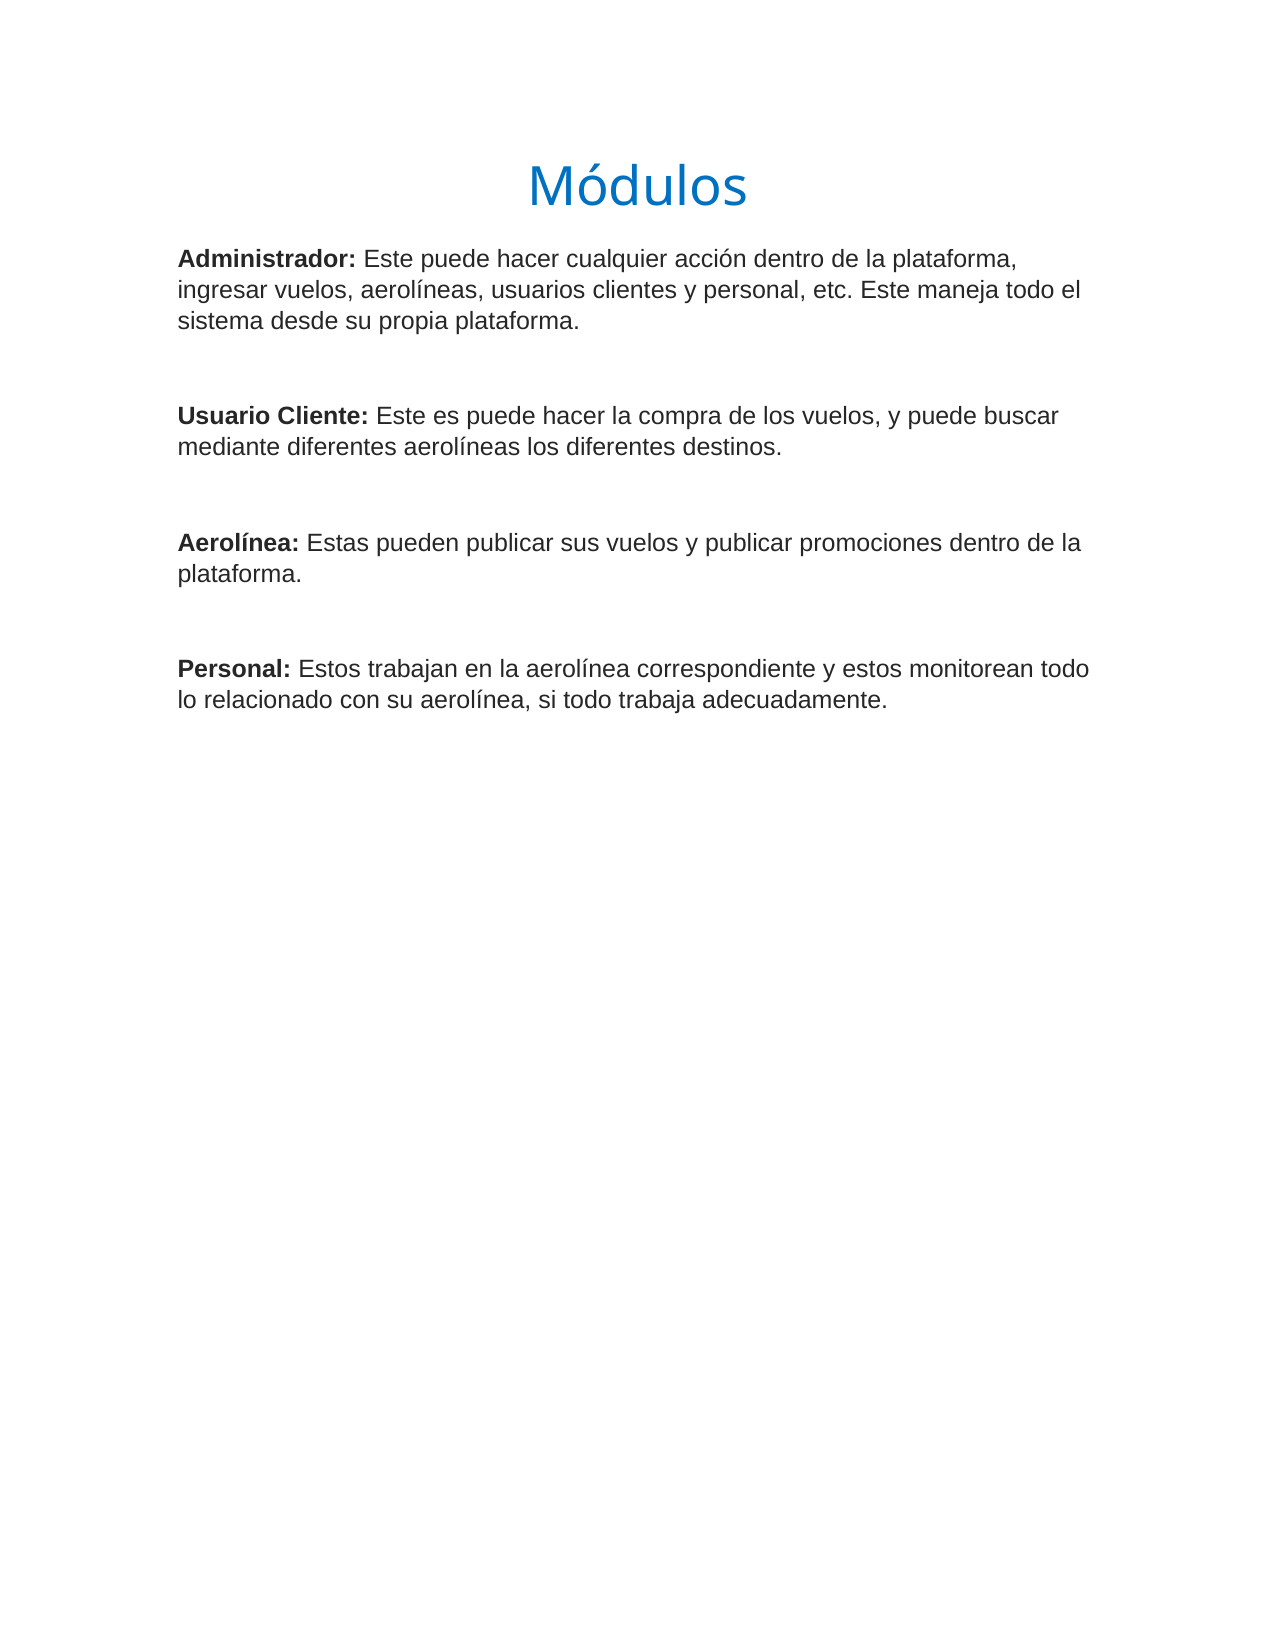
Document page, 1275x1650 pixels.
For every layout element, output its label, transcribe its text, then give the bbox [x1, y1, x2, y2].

text Módulos [177, 148, 1098, 221]
text Usuario Cliente: Este es puede hacer la compra de los vuelos, y puede buscar mediante diferentes aerolíneas los diferentes destinos. [177, 401, 1098, 461]
text Administrador: Este puede hacer cualquier acción dentro de la plataforma, ingresar vuelos, aerolíneas, usuarios clientes y personal, etc. Este maneja todo el sistema desde su propia plataforma. [177, 244, 1098, 335]
text Aerolínea: Estas pueden publicar sus vuelos y publicar promociones dentro de la plataforma. [177, 528, 1098, 588]
text Personal: Estos trabajan en la aerolínea correspondiente y estos monitorean todo lo relacionado con su aerolínea, si todo trabaja adecuadamente. [177, 654, 1098, 714]
